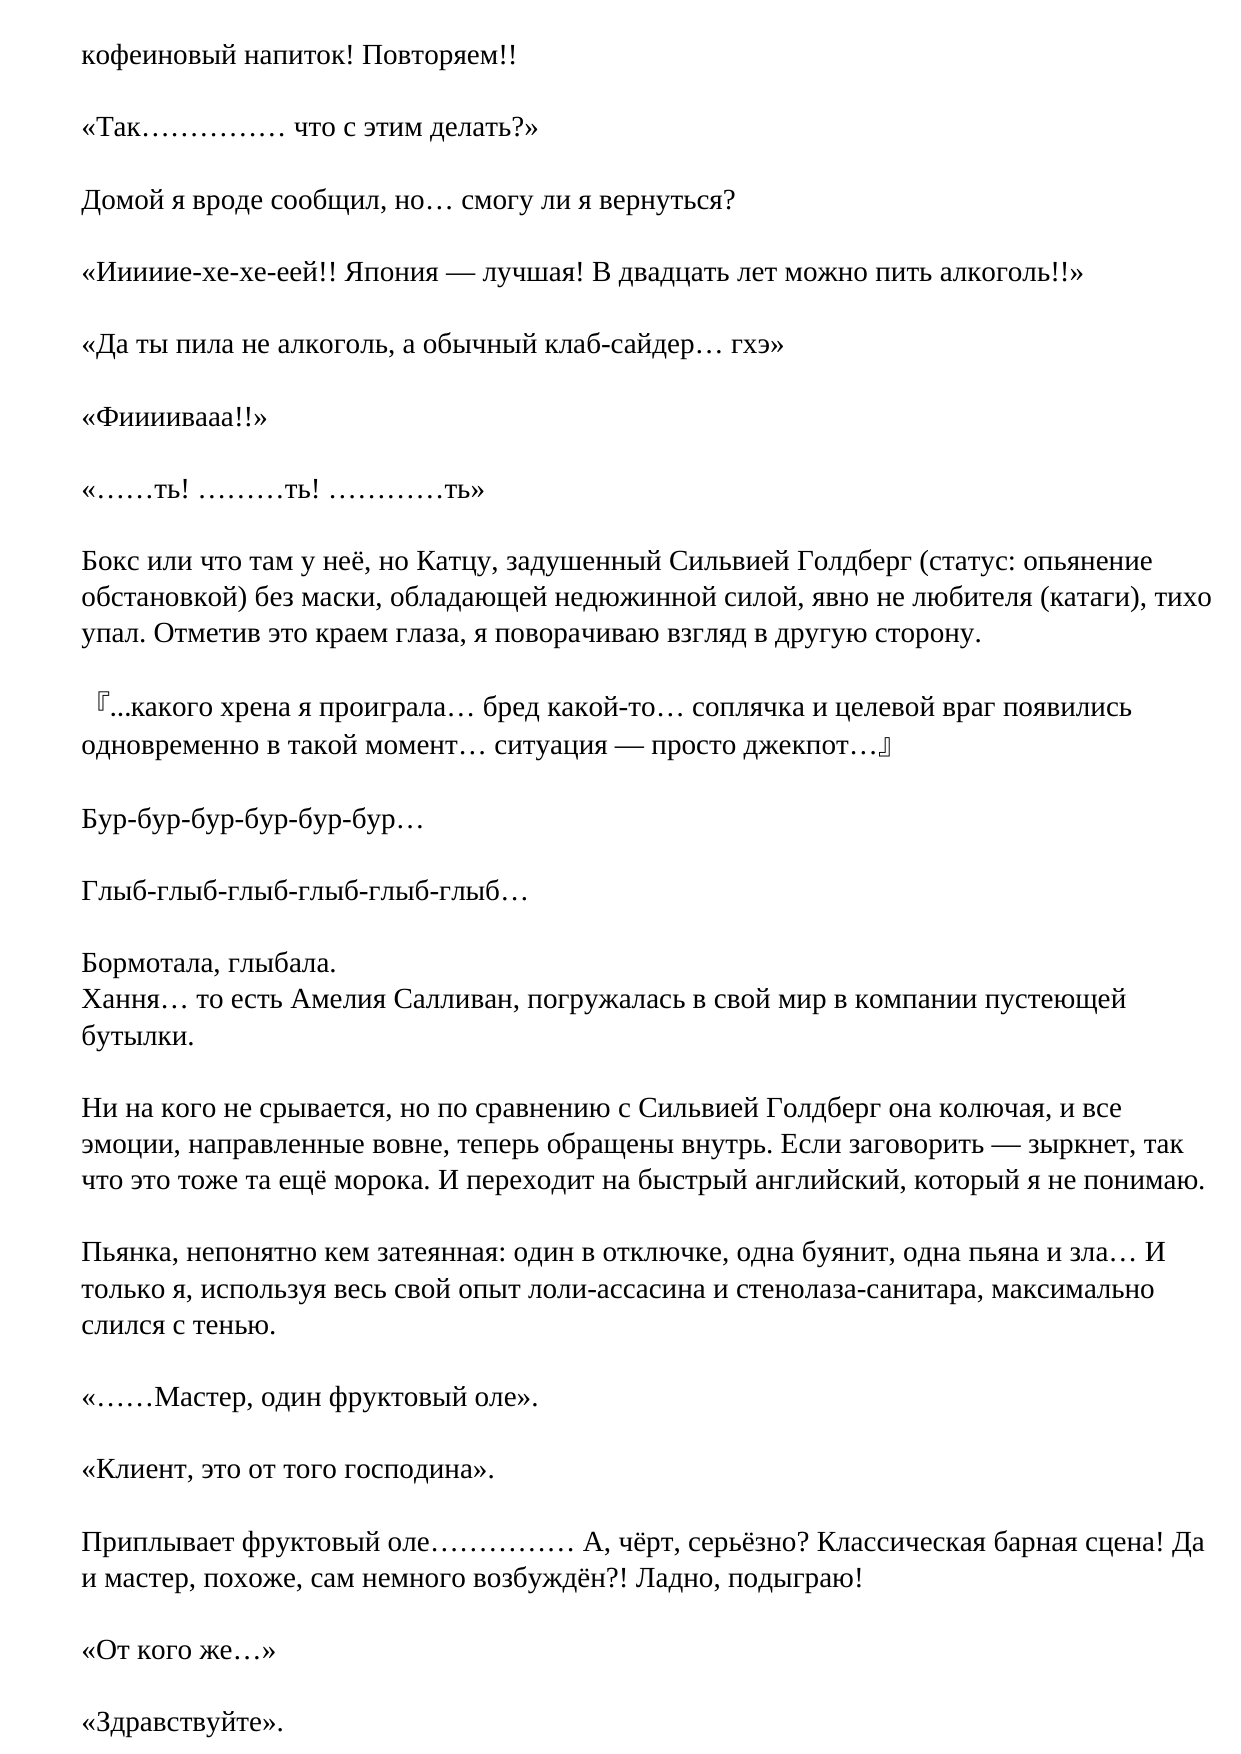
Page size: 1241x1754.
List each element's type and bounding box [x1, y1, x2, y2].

text [81, 37, 1215, 1738]
